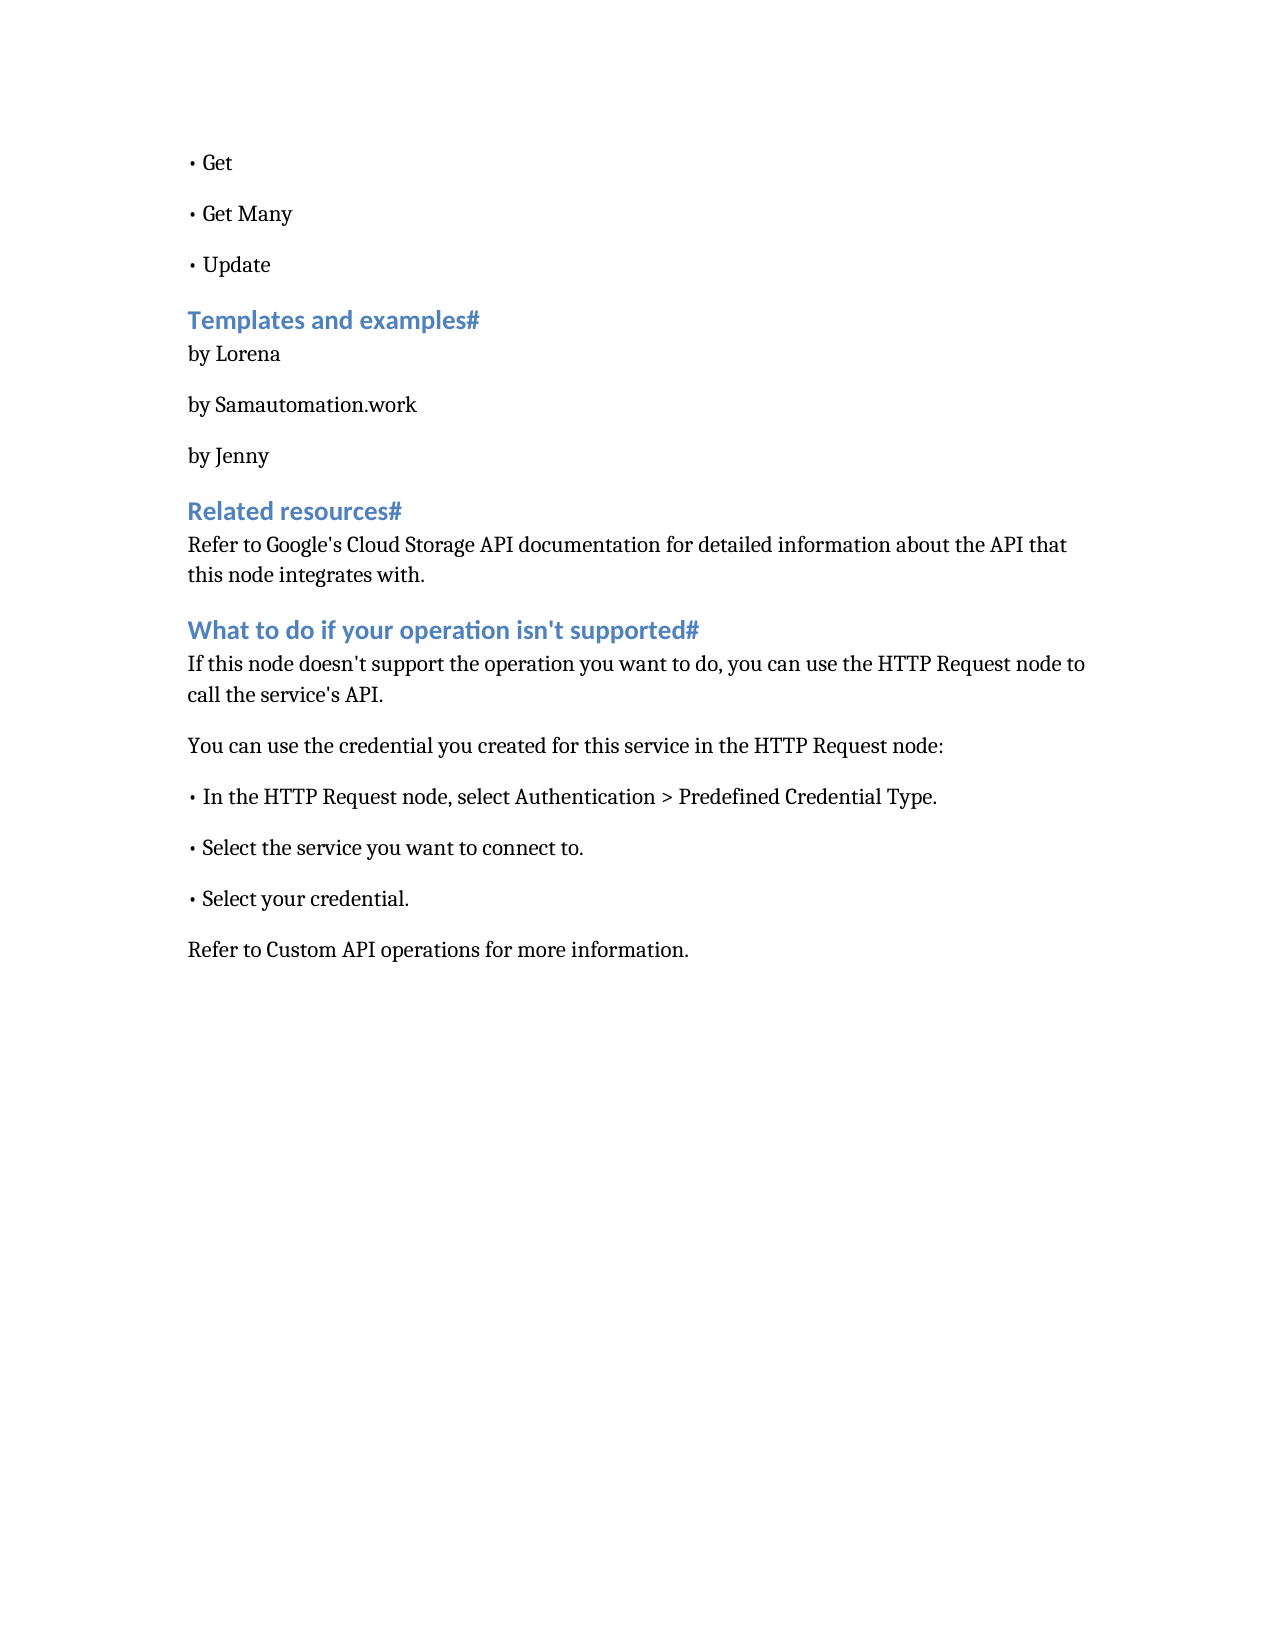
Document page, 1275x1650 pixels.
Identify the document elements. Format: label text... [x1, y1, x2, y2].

subtitle What to do if your operation isn't supported# [187, 613, 1087, 646]
text • Get [187, 150, 1087, 176]
text by Lorena [187, 341, 1087, 367]
text • Update [187, 252, 1087, 278]
subtitle Templates and examples# [187, 303, 1087, 336]
text Refer to Custom API operations for more information. [187, 937, 1087, 963]
text Refer to Google's Cloud Storage API documentation for detailed information about the API that this node integrates with. [187, 532, 1087, 589]
subtitle Related resources# [187, 494, 1087, 527]
text by Samautomation.work [187, 392, 1087, 418]
text • Select your credential. [187, 886, 1087, 912]
text • In the HTTP Request node, select Authentication > Predefined Credential Type. [187, 783, 1087, 810]
text You can use the credential you created for this service in the HTTP Request node: [187, 732, 1087, 759]
text • Get Many [187, 201, 1087, 227]
text If this node doesn't support the operation you want to do, you can use the HTTP Request node to call the service's API. [187, 651, 1087, 708]
text by Jenny [187, 443, 1087, 469]
text • Select the service you want to connect to. [187, 834, 1087, 861]
